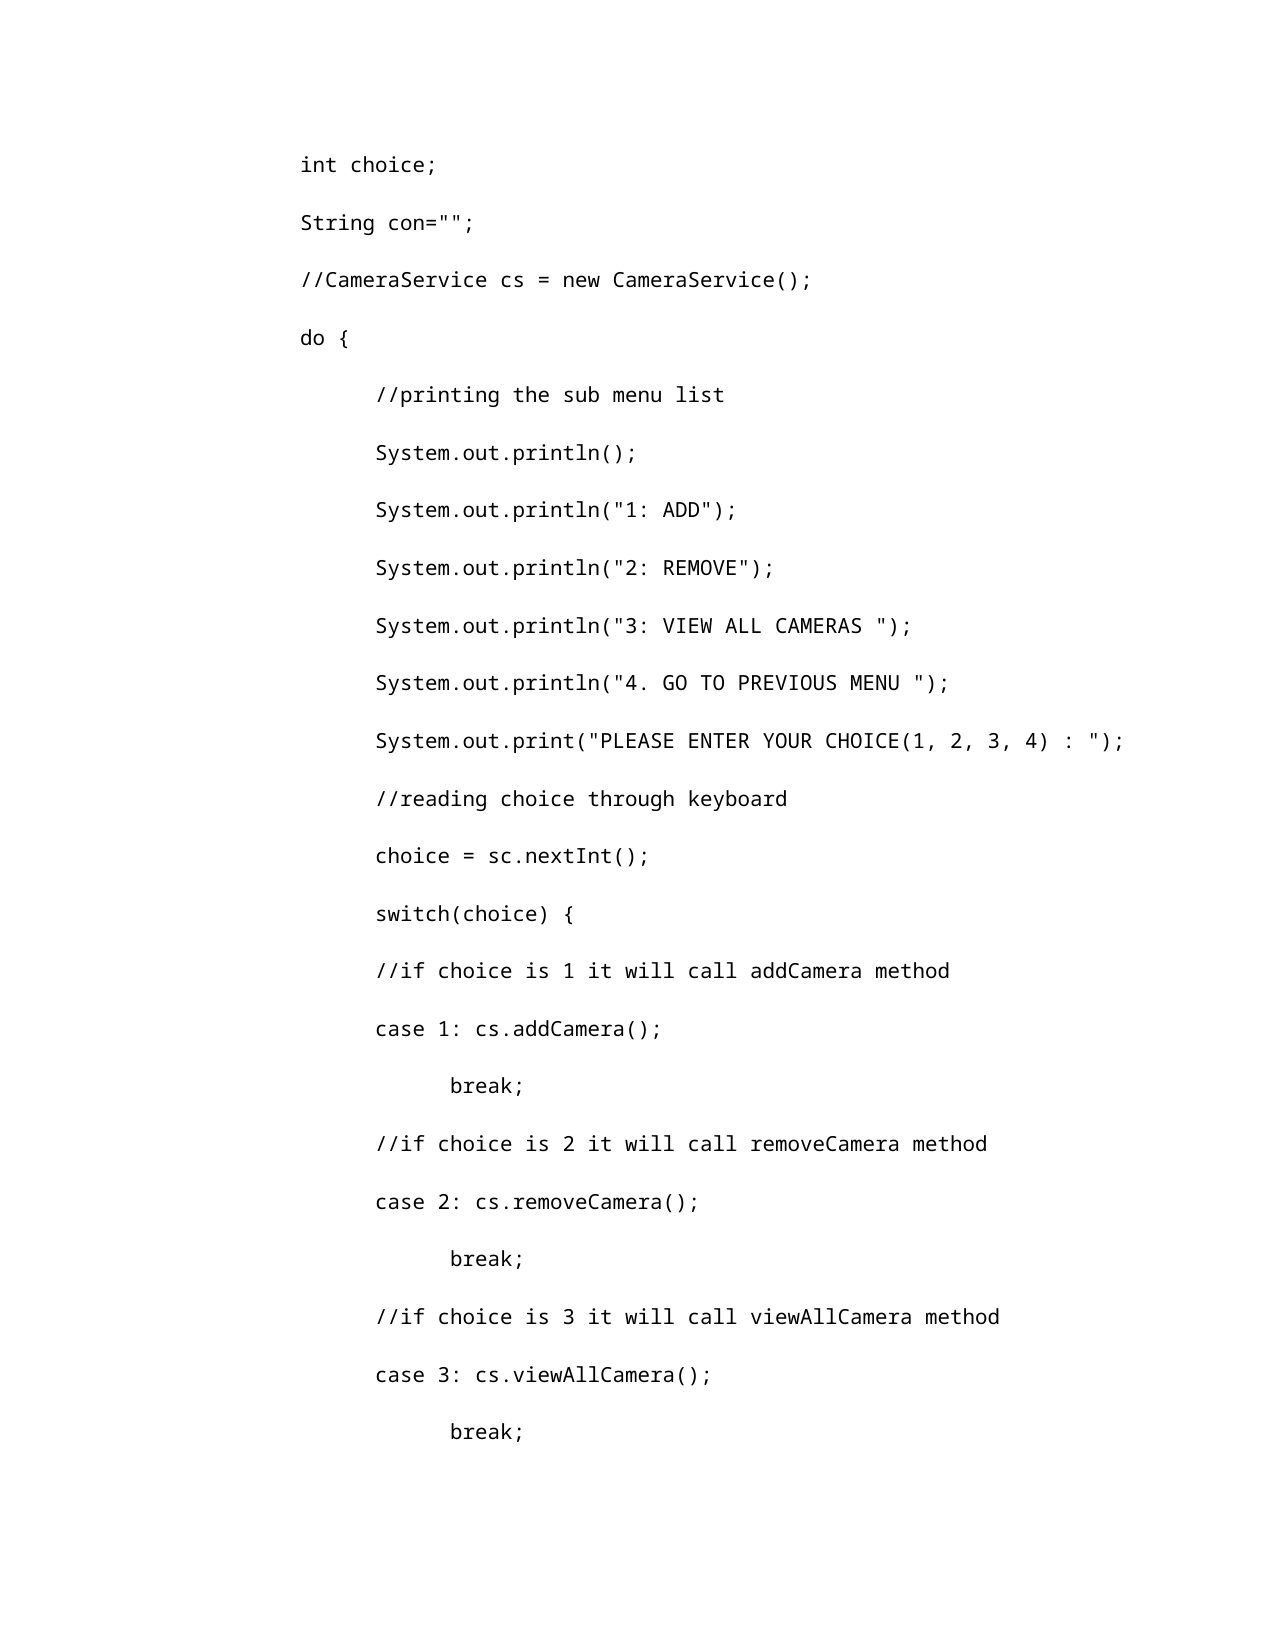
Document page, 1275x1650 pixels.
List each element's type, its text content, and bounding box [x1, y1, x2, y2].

text System.out.println("4. GO TO PREVIOUS MENU "); [187, 668, 1125, 697]
text //if choice is 1 it will call addCamera method [187, 956, 1125, 985]
text System.out.println(); [187, 438, 1125, 466]
text break; [187, 1244, 1125, 1273]
text switch(choice) { [187, 899, 1125, 927]
text do { [187, 323, 1125, 351]
text System.out.println("3: VIEW ALL CAMERAS "); [187, 611, 1125, 639]
text //reading choice through keyboard [187, 784, 1125, 812]
text int choice; [187, 150, 1125, 178]
text case 1: cs.addCamera(); [187, 1014, 1125, 1042]
text //printing the sub menu list [187, 380, 1125, 409]
text System.out.print("PLEASE ENTER YOUR CHOICE(1, 2, 3, 4) : "); [187, 726, 1125, 754]
text case 3: cs.viewAllCamera(); [187, 1360, 1125, 1388]
text choice = sc.nextInt(); [187, 841, 1125, 870]
text //CameraService cs = new CameraService(); [187, 265, 1125, 294]
text break; [187, 1417, 1125, 1446]
text System.out.println("1: ADD"); [187, 496, 1125, 524]
text String con=""; [187, 208, 1125, 236]
text break; [187, 1072, 1125, 1100]
text //if choice is 2 it will call removeCamera method [187, 1129, 1125, 1158]
text case 2: cs.removeCamera(); [187, 1187, 1125, 1215]
text System.out.println("2: REMOVE"); [187, 553, 1125, 582]
text //if choice is 3 it will call viewAllCamera method [187, 1302, 1125, 1331]
